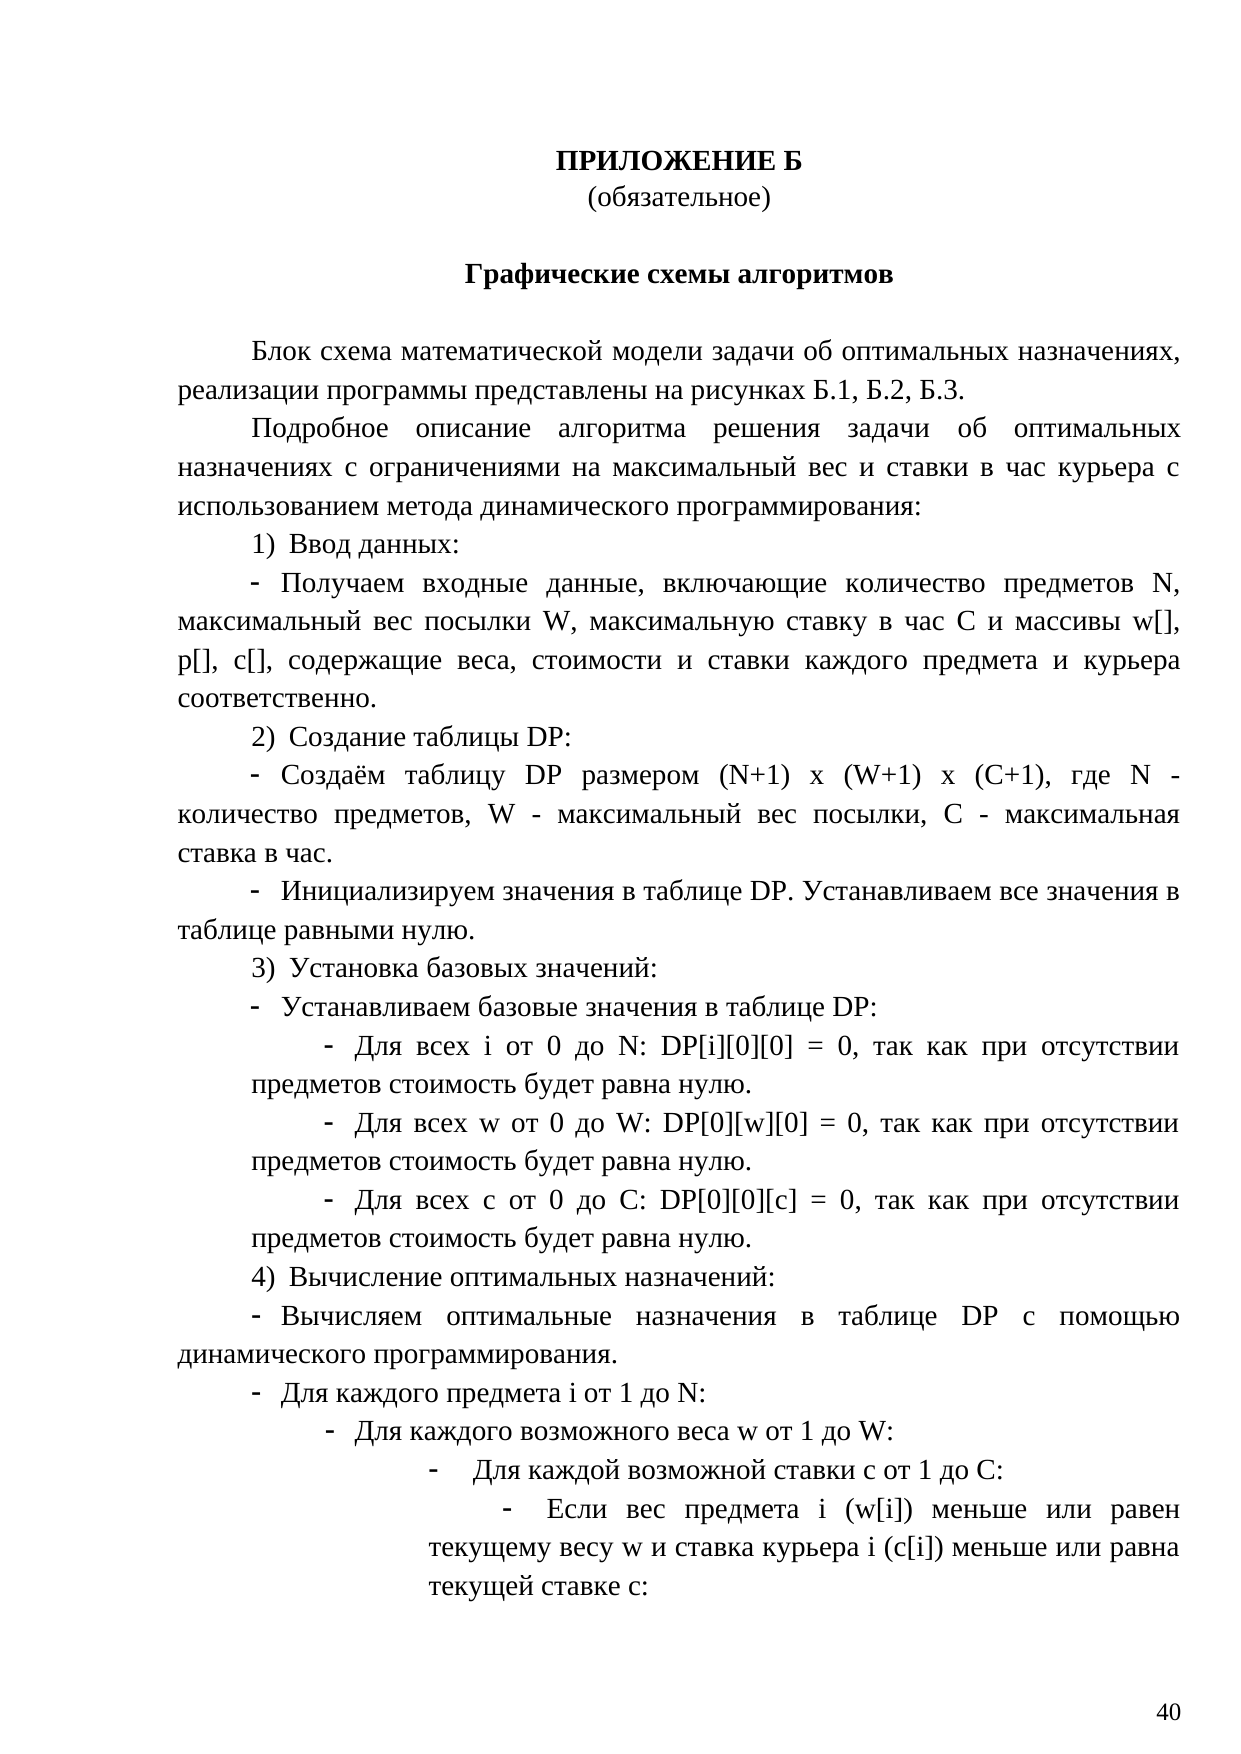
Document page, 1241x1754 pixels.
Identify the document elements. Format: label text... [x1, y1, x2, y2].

text Блок схема математической модели задачи об оптимальных назначениях, реализации программы представлены на рисунках Б.1, Б.2, Б.3. [177, 333, 1181, 406]
text Графические схемы алгоритмов [177, 256, 1181, 290]
subtitle ПРИЛОЖЕНИЕ Б [177, 143, 1181, 177]
list Создание таблицы DP: [251, 719, 1181, 752]
text Подробное описание алгоритма решения задачи об оптимальных назначениях с ограничениями на максимальный вес и ставки в час курьера с использованием метода динамического программирования: [177, 411, 1181, 521]
list Для всех w от 0 до W: DP[0][w][0] = 0, так как при отсутствии предметов стоимость будет равна нулю. [251, 1105, 1181, 1177]
list Вычисляем оптимальные назначения в таблице DP с помощью динамического программирования. [177, 1298, 1181, 1370]
list Установка базовых значений: [251, 950, 1181, 984]
list Ввод данных: [251, 526, 1181, 560]
list Инициализируем значения в таблице DP. Устанавливаем все значения в таблице равными нулю. [177, 873, 1181, 945]
list Для всех c от 0 до C: DP[0][0][c] = 0, так как при отсутствии предметов стоимость будет равна нулю. [251, 1182, 1181, 1254]
list Создаём таблицу DP размером (N+1) x (W+1) x (C+1), где N - количество предметов, W - максимальный вес посылки, C - максимальная ставка в час. [177, 757, 1181, 868]
list Если вес предмета i (w[i]) меньше или равен текущему весу w и ставка курьера i (c[i]) меньше или равна текущей ставке c: [428, 1491, 1181, 1602]
list Устанавливаем базовые значения в таблице DP: [177, 989, 1181, 1023]
list Вычисление оптимальных назначений: [251, 1259, 1181, 1293]
list Для каждого возможного веса w от 1 до W: [251, 1413, 1181, 1447]
list Получаем входные данные, включающие количество предметов N, максимальный вес посылки W, максимальную ставку в час C и массивы w[], p[], c[], содержащие веса, стоимости и ставки каждого предмета и курьера соответственно. [177, 565, 1181, 714]
list Для каждого предмета i от 1 до N: [177, 1375, 1181, 1408]
text (обязательное) [177, 179, 1181, 213]
list Для каждой возможной ставки c от 1 до C: [354, 1452, 1181, 1486]
list Для всех i от 0 до N: DP[i][0][0] = 0, так как при отсутствии предметов стоимость будет равна нулю. [251, 1028, 1181, 1100]
